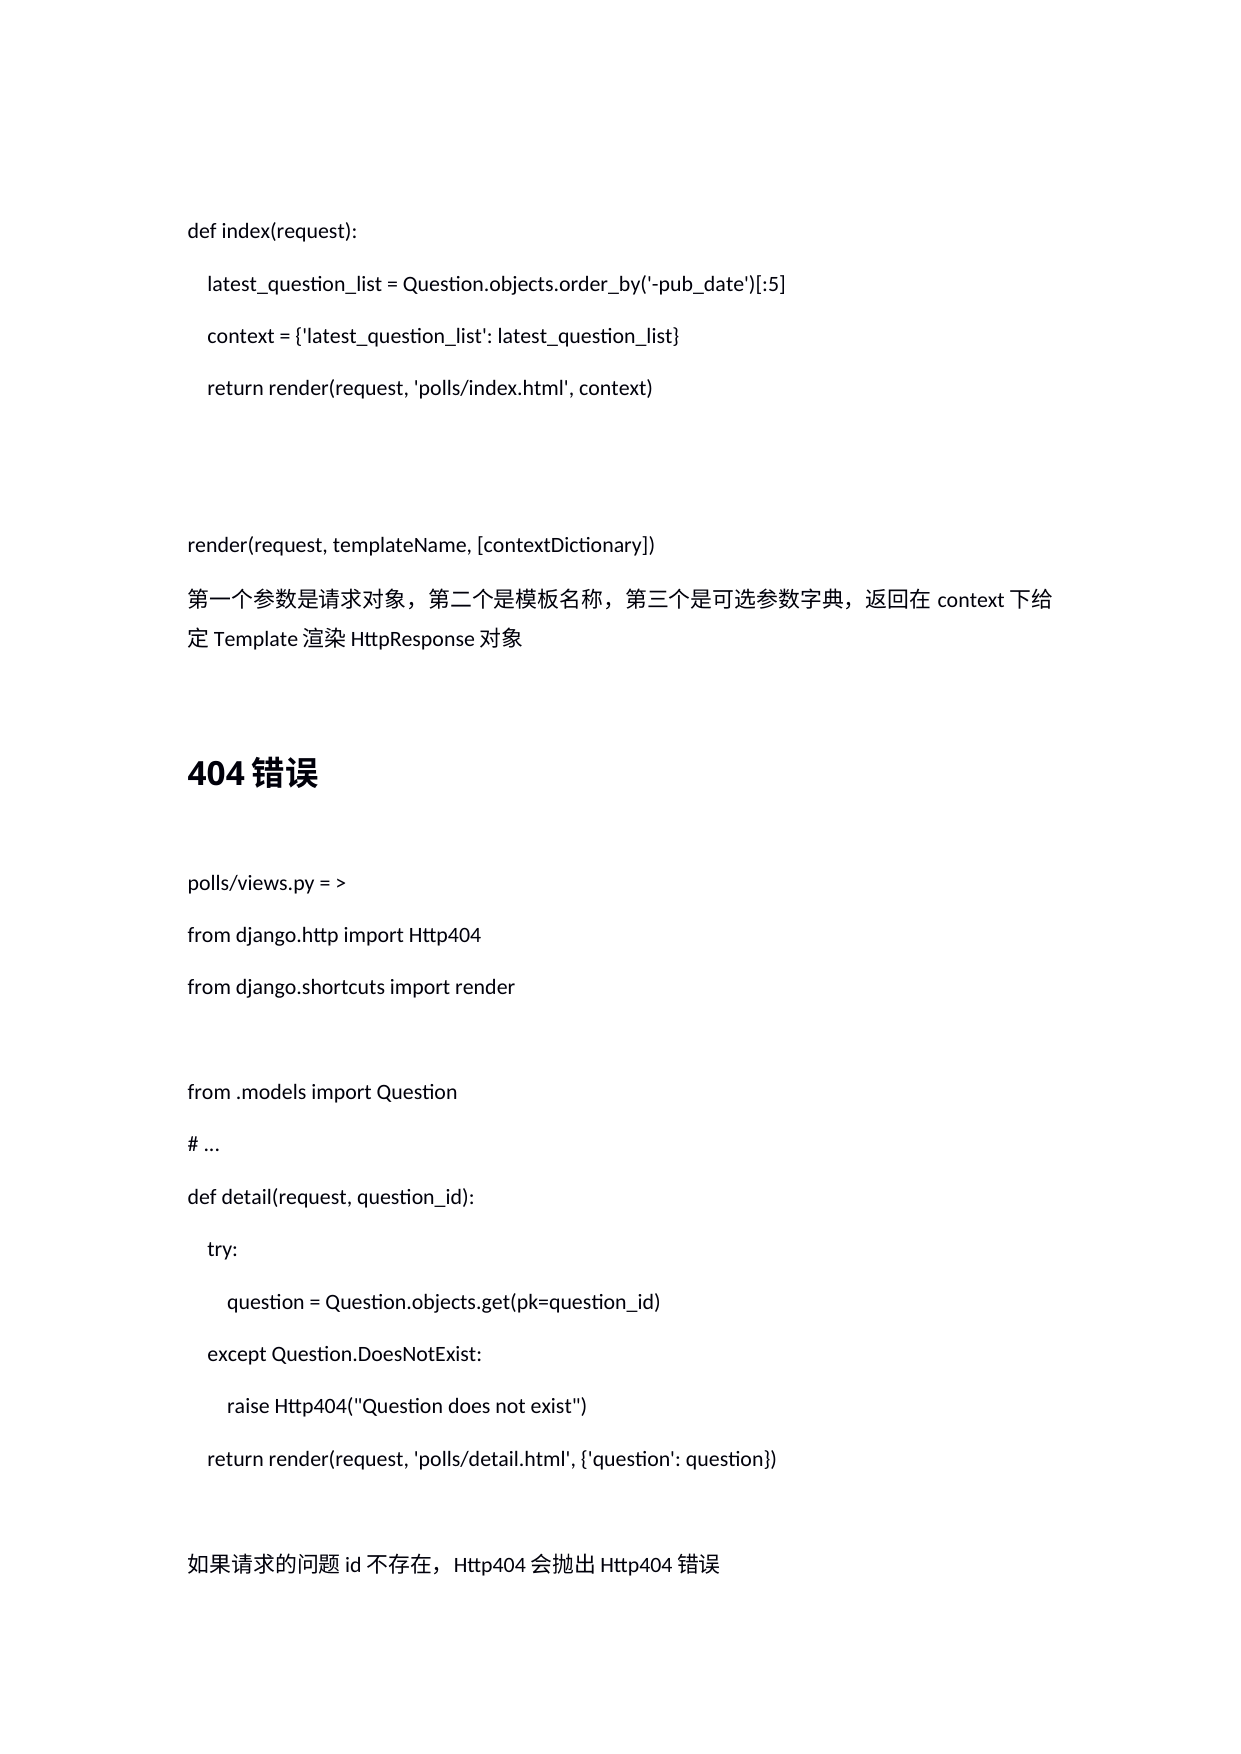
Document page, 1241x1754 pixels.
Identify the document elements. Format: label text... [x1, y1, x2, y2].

text # ... [187, 1128, 1053, 1160]
text return render(request, 'polls/detail.html', {'question': question}) [187, 1442, 1053, 1474]
text raise Http404("Question does not exist") [187, 1390, 1053, 1422]
text polls/views.py = > [187, 866, 1053, 898]
text context = {'latest_question_list': latest_question_list} [187, 319, 1053, 352]
subtitle 404错误 [187, 738, 1053, 803]
text question = Question.objects.get(pk=question_id) [187, 1285, 1053, 1317]
text try: [187, 1232, 1053, 1265]
text from django.shortcuts import render [187, 971, 1053, 1003]
text from django.http import Http404 [187, 918, 1053, 951]
text def index(request): [187, 214, 1053, 247]
text 第一个参数是请求对象，第二个是模板名称，第三个是可选参数字典，返回在context下给定Template渲染HttpResponse对象 [187, 581, 1053, 653]
text return render(request, 'polls/index.html', context) [187, 372, 1053, 404]
text except Question.DoesNotExist: [187, 1337, 1053, 1370]
text render(request, templateName, [contextDictionary]) [187, 529, 1053, 561]
text 如果请求的问题id不存在，Http404会抛出Http404错误 [187, 1547, 1053, 1579]
text from .models import Question [187, 1075, 1053, 1108]
text def detail(request, question_id): [187, 1180, 1053, 1213]
text latest_question_list = Question.objects.order_by('-pub_date')[:5] [187, 267, 1053, 299]
